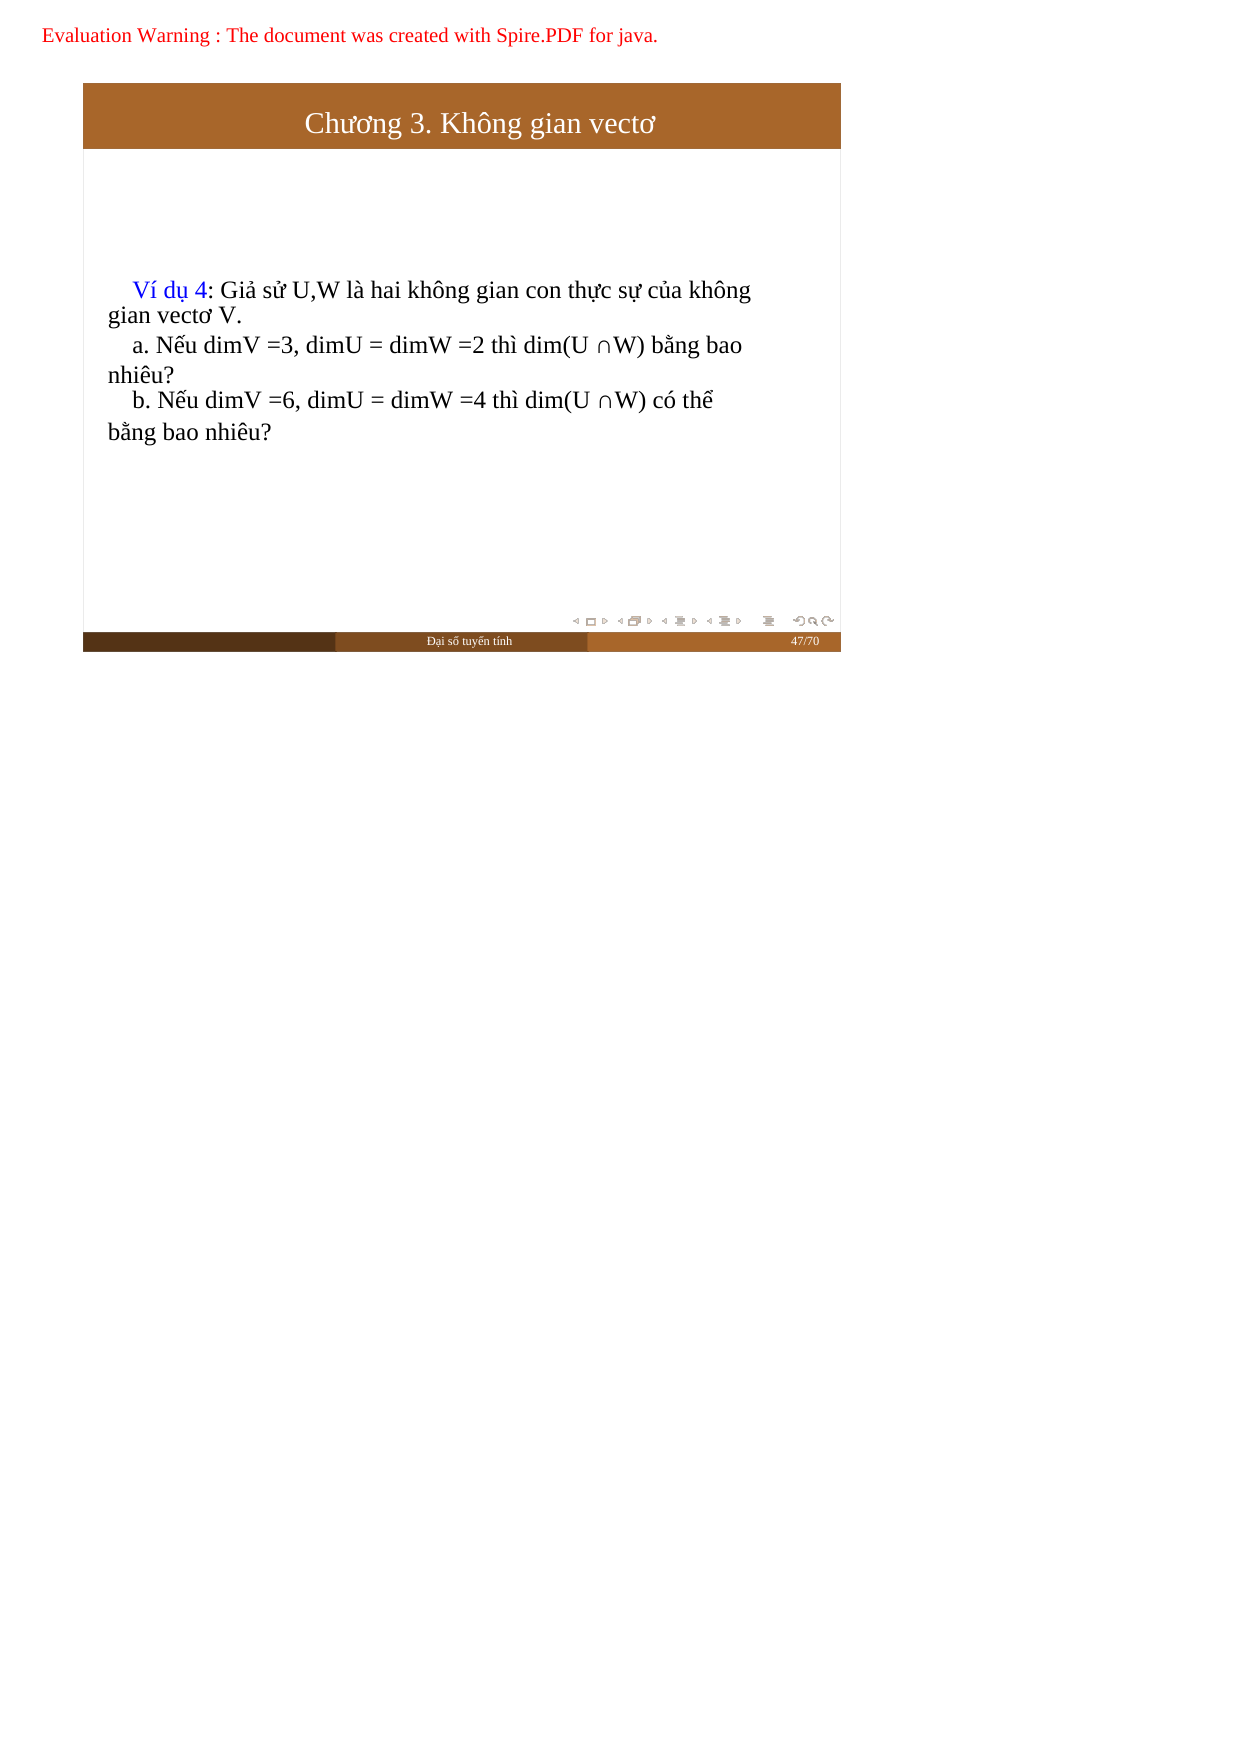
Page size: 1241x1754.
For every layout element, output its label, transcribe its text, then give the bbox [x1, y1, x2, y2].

text Evaluation Warning : The document was created with Spire.PDF for java. [42, 23, 807, 48]
text Ví dụ 4: Giả sử U,W là hai không gian con thực sự của không [132, 277, 864, 304]
text a. Nếu dimV =3, dimU = dimW =2 thì dim(U ∩W) bằng bao [132, 332, 893, 359]
text bằng bao nhiêu? [108, 419, 319, 446]
text nhiêu? [108, 362, 207, 389]
text Chương 3. Không gian vectơ [304, 107, 722, 140]
text 47/70 [791, 634, 851, 648]
text Đại số tuyến tính [427, 634, 556, 648]
picture [81, 81, 842, 653]
text gian vectơ V. [108, 301, 288, 328]
text b. Nếu dimV =6, dimU = dimW =4 thì dim(U ∩W) có thể [132, 387, 861, 414]
